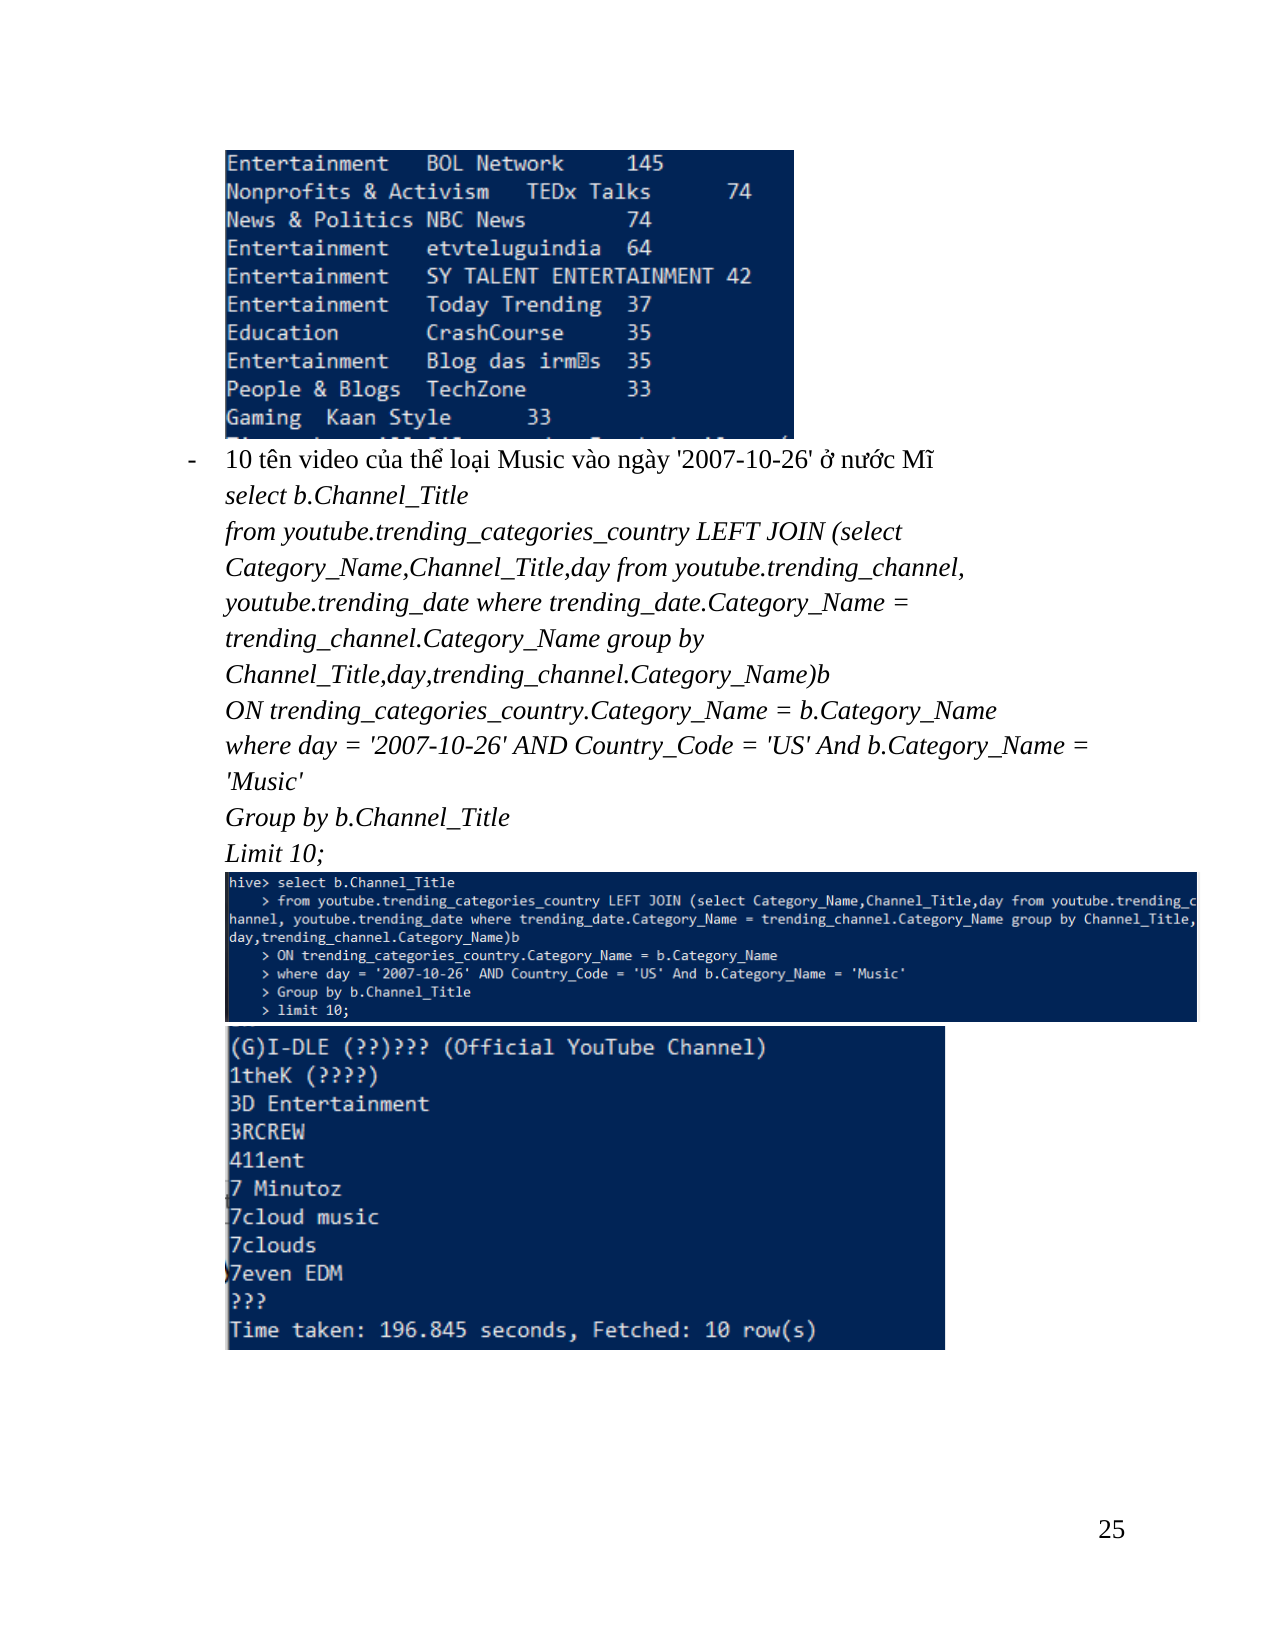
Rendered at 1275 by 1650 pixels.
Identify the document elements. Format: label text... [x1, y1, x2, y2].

picture [225, 150, 794, 439]
list from youtube.trending_categories_country LEFT JOIN (select Category_Name,Channel_Title,day from youtube.trending_channel, youtube.trending_date where trending_date.Category_Name = trending_channel.Category_Name group by Channel_Title,day,trending_channel.Category_Name)b [225, 515, 1125, 689]
list Group by b.Channel_Title [225, 801, 1125, 832]
list ON trending_categories_country.Category_Name = b.Category_Name [225, 694, 1125, 725]
picture [225, 1026, 946, 1350]
list 10 tên video của thể loại Music vào ngày '2007-10-26' ở nước Mĩ [187, 444, 1125, 475]
list Limit 10; [225, 837, 1125, 868]
list select b.Channel_Title [225, 479, 1125, 511]
list where day = '2007-10-26' AND Country_Code = 'US' And b.Category_Name = 'Music' [225, 729, 1125, 796]
picture [225, 872, 1200, 1022]
